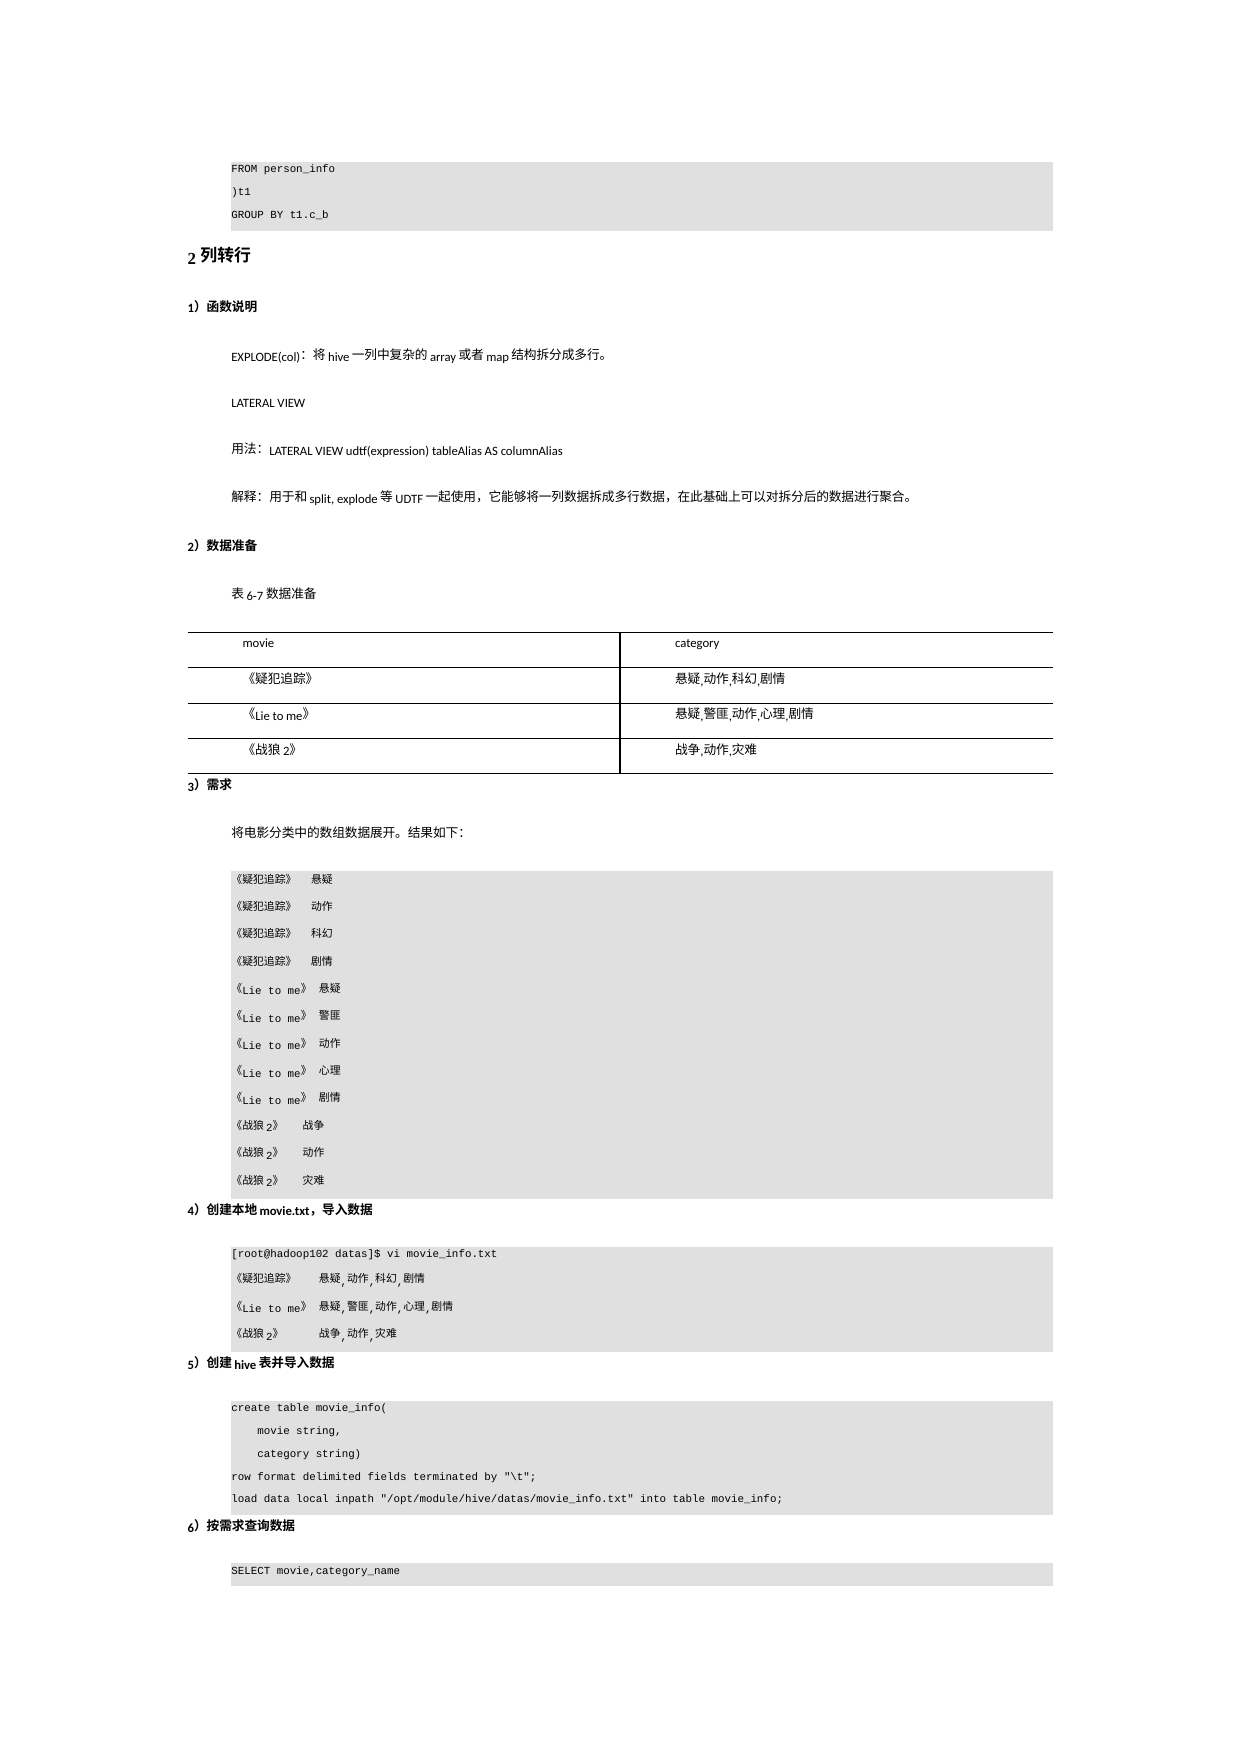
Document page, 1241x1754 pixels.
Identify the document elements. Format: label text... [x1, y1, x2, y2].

text GROUP BY t1.c_b [231, 208, 1053, 231]
table_cell 悬疑,动作,科幻,剧情 [621, 668, 1053, 702]
table_cell 悬疑,警匪,动作,心理,剧情 [621, 704, 1053, 738]
text 解释：用于和split, explode等UDTF一起使用，它能够将一列数据拆成多行数据，在此基础上可以对拆分后的数据进行聚合。 [187, 487, 1053, 519]
text category string) [231, 1446, 1053, 1469]
text EXPLODE(col)：将hive一列中复杂的array或者map结构拆分成多行。 [187, 344, 1053, 377]
text 2）数据准备 [187, 535, 1053, 567]
text 《疑犯追踪》 悬疑 [231, 871, 1053, 898]
text 《战狼2》 动作 [231, 1144, 1053, 1171]
text 6）按需求查询数据 [187, 1515, 1053, 1548]
text 表6-7 数据准备 [187, 583, 1053, 616]
text )t1 [231, 185, 1053, 208]
text 《疑犯追踪》 悬疑,动作,科幻,剧情 [231, 1270, 1053, 1297]
table_header category [621, 633, 1053, 667]
text 用法：LATERAL VIEW udtf(expression) tableAlias AS columnAlias [187, 438, 1053, 471]
text 《Lie to me》 警匪 [231, 1007, 1053, 1034]
text LATERAL VIEW [187, 392, 1053, 425]
text 《Lie to me》 悬疑,警匪,动作,心理,剧情 [231, 1297, 1053, 1325]
text SELECT movie,category_name [231, 1563, 1053, 1586]
text create table movie_info( [231, 1401, 1053, 1423]
text FROM person_info [231, 162, 1053, 185]
text 《战狼2》 战争 [231, 1117, 1053, 1144]
text 1）函数说明 [187, 296, 1053, 328]
text 《Lie to me》 动作 [231, 1034, 1053, 1062]
table_cell 《Lie to me》 [188, 704, 619, 738]
table_cell 战争,动作,灾难 [621, 739, 1053, 773]
text load data local inpath "/opt/module/hive/datas/movie_info.txt" into table movie_info; [231, 1492, 1053, 1515]
text 4）创建本地movie.txt，导入数据 [187, 1199, 1053, 1231]
table_cell 《疑犯追踪》 [188, 668, 619, 702]
text 《战狼2》 战争,动作,灾难 [231, 1325, 1053, 1352]
text 5）创建hive表并导入数据 [187, 1352, 1053, 1385]
text movie string, [231, 1423, 1053, 1446]
text 将电影分类中的数组数据展开。结果如下： [187, 823, 1053, 855]
subtitle 2 列转行 [187, 231, 1053, 296]
table_header movie [188, 633, 619, 667]
text 《疑犯追踪》 剧情 [231, 952, 1053, 980]
text 《Lie to me》 悬疑 [231, 980, 1053, 1007]
text 《战狼2》 灾难 [231, 1171, 1053, 1199]
table_cell 《战狼2》 [188, 739, 619, 773]
text row format delimited fields terminated by "\t"; [231, 1469, 1053, 1492]
text 3）需求 [187, 774, 1053, 807]
text 《Lie to me》 心理 [231, 1062, 1053, 1089]
text 《疑犯追踪》 科幻 [231, 925, 1053, 952]
text [root@hadoop102 datas]$ vi movie_info.txt [231, 1247, 1053, 1270]
text 《疑犯追踪》 动作 [231, 898, 1053, 925]
text 《Lie to me》 剧情 [231, 1089, 1053, 1117]
